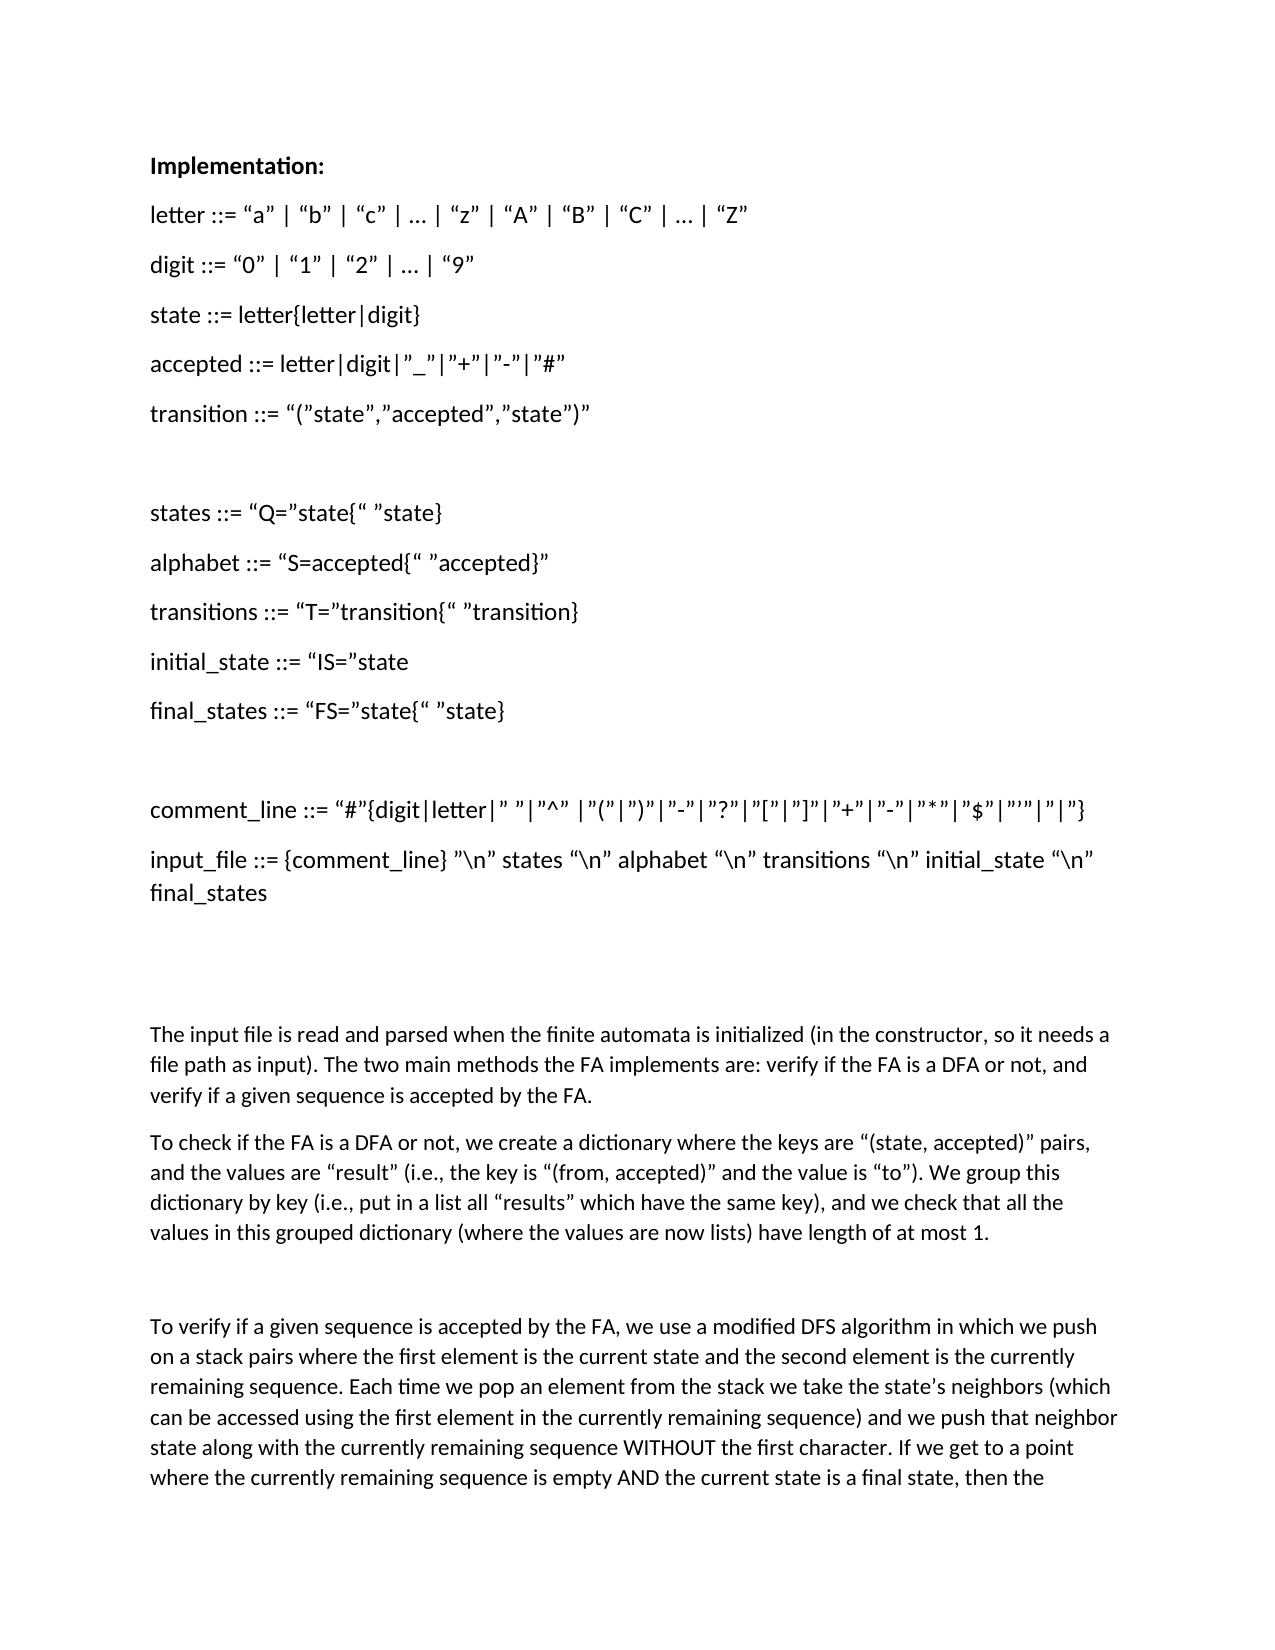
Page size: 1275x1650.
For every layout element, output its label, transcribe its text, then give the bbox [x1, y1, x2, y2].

text To check if the FA is a DFA or not, we create a dictionary where the keys are “(state, accepted)” pairs, and the values are “result” (i.e., the key is “(from, accepted)” and the value is “to”). We group this dictionary by key (i.e., put in a list all “results” which have the same key), and we check that all the values in this grouped dictionary (where the values are now lists) have length of at most 1. [150, 1128, 1125, 1246]
text alphabet ::= “S=accepted{“ ”accepted}” [150, 547, 1125, 577]
text state ::= letter{letter|digit} [150, 299, 1125, 329]
text The input file is read and parsed when the finite automata is initialized (in the constructor, so it needs a file path as input). The two main methods the FA implements are: verify if the FA is a DFA or not, and verify if a given sequence is accepted by the FA. [150, 1020, 1125, 1109]
text input_file ::= {comment_line} ”\n” states “\n” alphabet “\n” transitions “\n” initial_state “\n” final_states [150, 844, 1125, 908]
text transitions ::= “T=”transition{“ ”transition} [150, 596, 1125, 627]
text Implementation: [150, 150, 1125, 181]
text initial_state ::= “IS=”state [150, 646, 1125, 676]
text letter ::= “a” | “b” | “c” | … | “z” | “A” | “B” | “C” | … | “Z” [150, 199, 1125, 230]
text final_states ::= “FS=”state{“ ”state} [150, 695, 1125, 726]
text states ::= “Q=”state{“ ”state} [150, 497, 1125, 528]
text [150, 1312, 1125, 1491]
text accepted ::= letter|digit|”_”|”+”|”-”|”#” [150, 348, 1125, 379]
text comment_line ::= “#”{digit|letter|” ”|”^” |”(”|”)”|”-”|”?”|”[”|”]”|”+”|”-”|”*”|”$”|”’”|”|”} [150, 794, 1125, 825]
text transition ::= “(”state”,”accepted”,”state”)” [150, 398, 1125, 428]
text digit ::= “0” | “1” | “2” | … | “9” [150, 249, 1125, 280]
